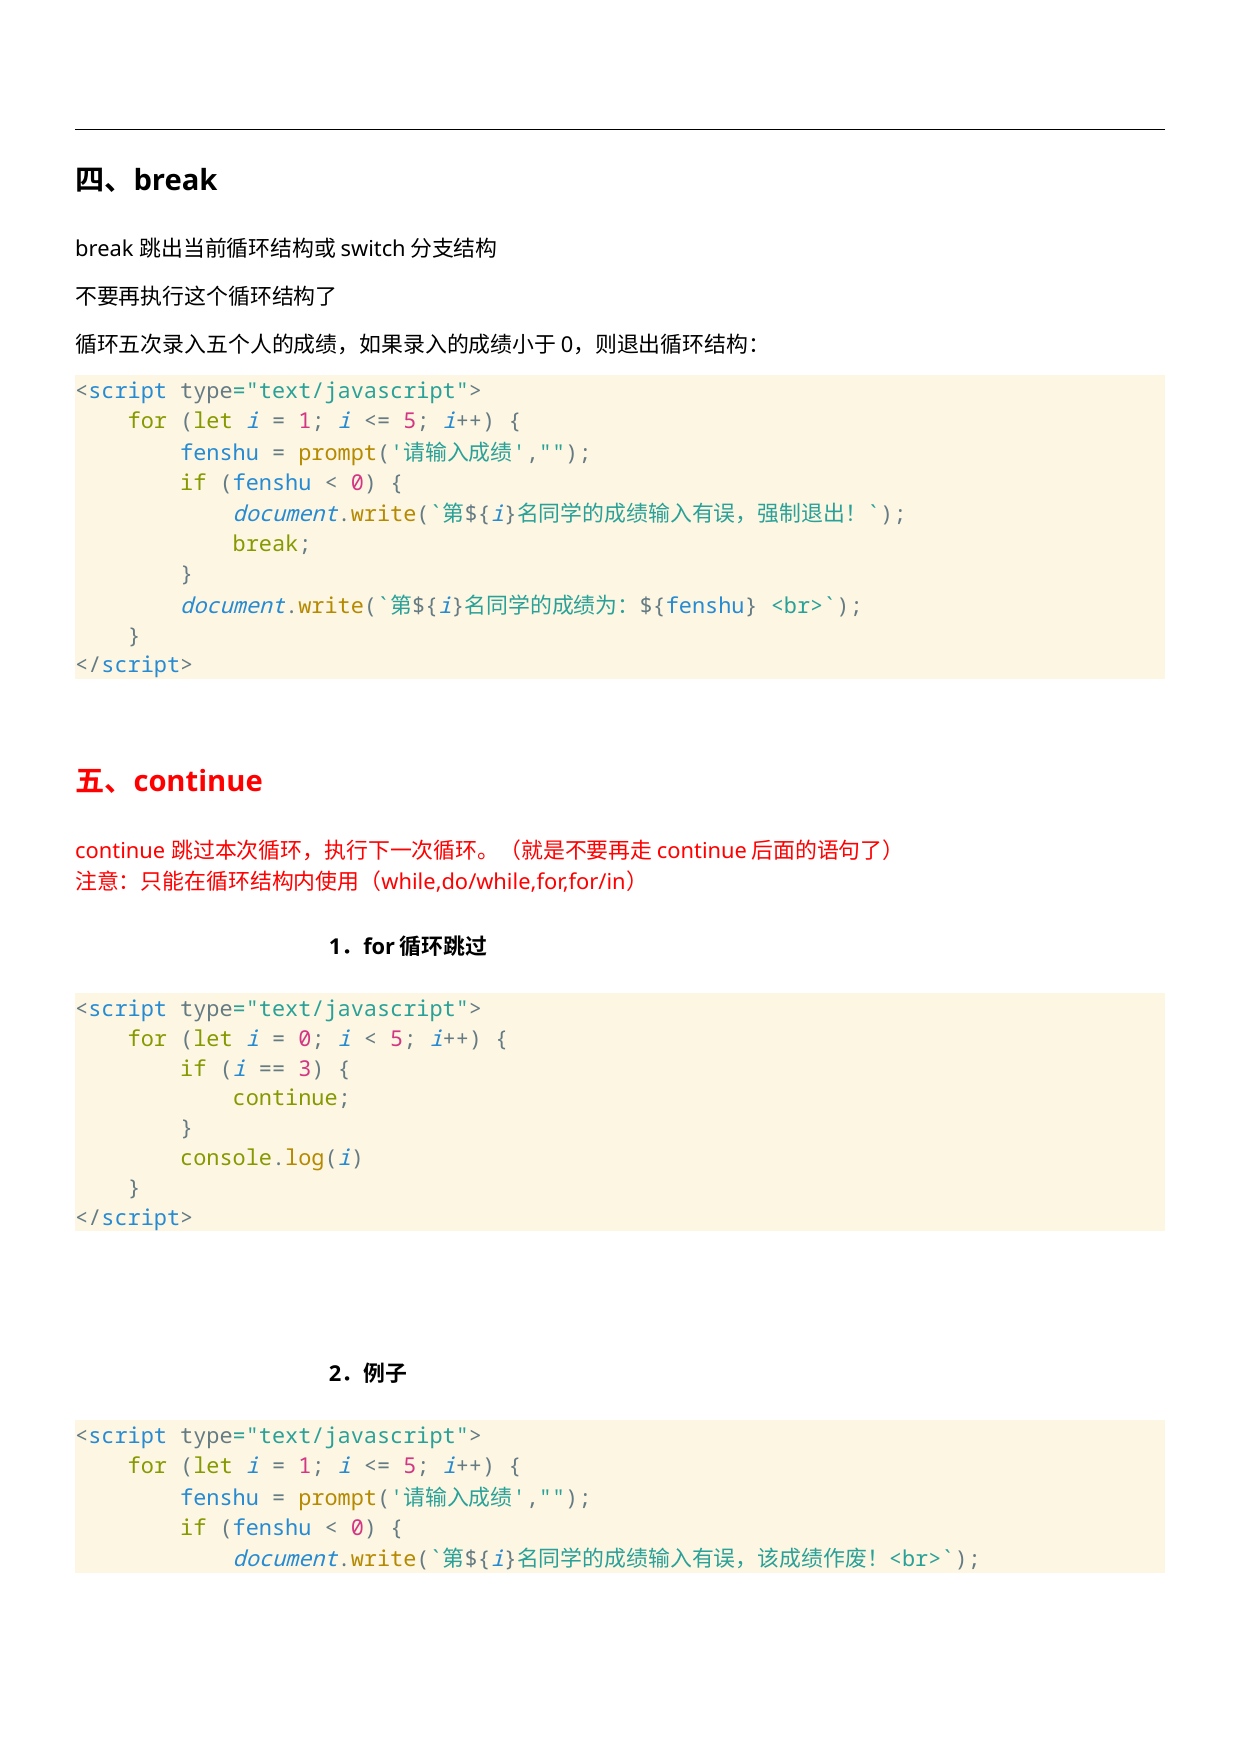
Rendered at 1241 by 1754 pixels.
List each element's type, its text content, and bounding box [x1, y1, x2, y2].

text <script type="text/javascript"> for (let i = 1; i <= 5; i++) { fenshu = prompt('请输入成绩',""); if (fenshu < 0) { document.write(`第${i}名同学的成绩输入有误，强制退出！`); break; } document.write(`第${i}名同学的成绩为：${fenshu} <br>`); } </script> [75, 375, 1165, 679]
subtitle break [75, 156, 1165, 199]
text <script type="text/javascript"> for (let i = 0; i < 5; i++) { if (i == 3) { continue; } console.log(i) } </script> [75, 993, 1165, 1231]
text continue 跳过本次循环，执行下一次循环。（就是不要再走continue后面的语句了） 注意：只能在循环结构内使用（while,do/while,for,for/in） [75, 833, 1165, 896]
subtitle 例子 [329, 1356, 1165, 1388]
subtitle continue [75, 758, 1165, 800]
text break 跳出当前循环结构或switch分支结构 [75, 231, 1165, 263]
text 不要再执行这个循环结构了 [75, 279, 1165, 311]
subtitle for循环跳过 [329, 929, 1165, 960]
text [75, 1420, 1165, 1573]
text 循环五次录入五个人的成绩，如果录入的成绩小于0，则退出循环结构： [75, 327, 1165, 359]
